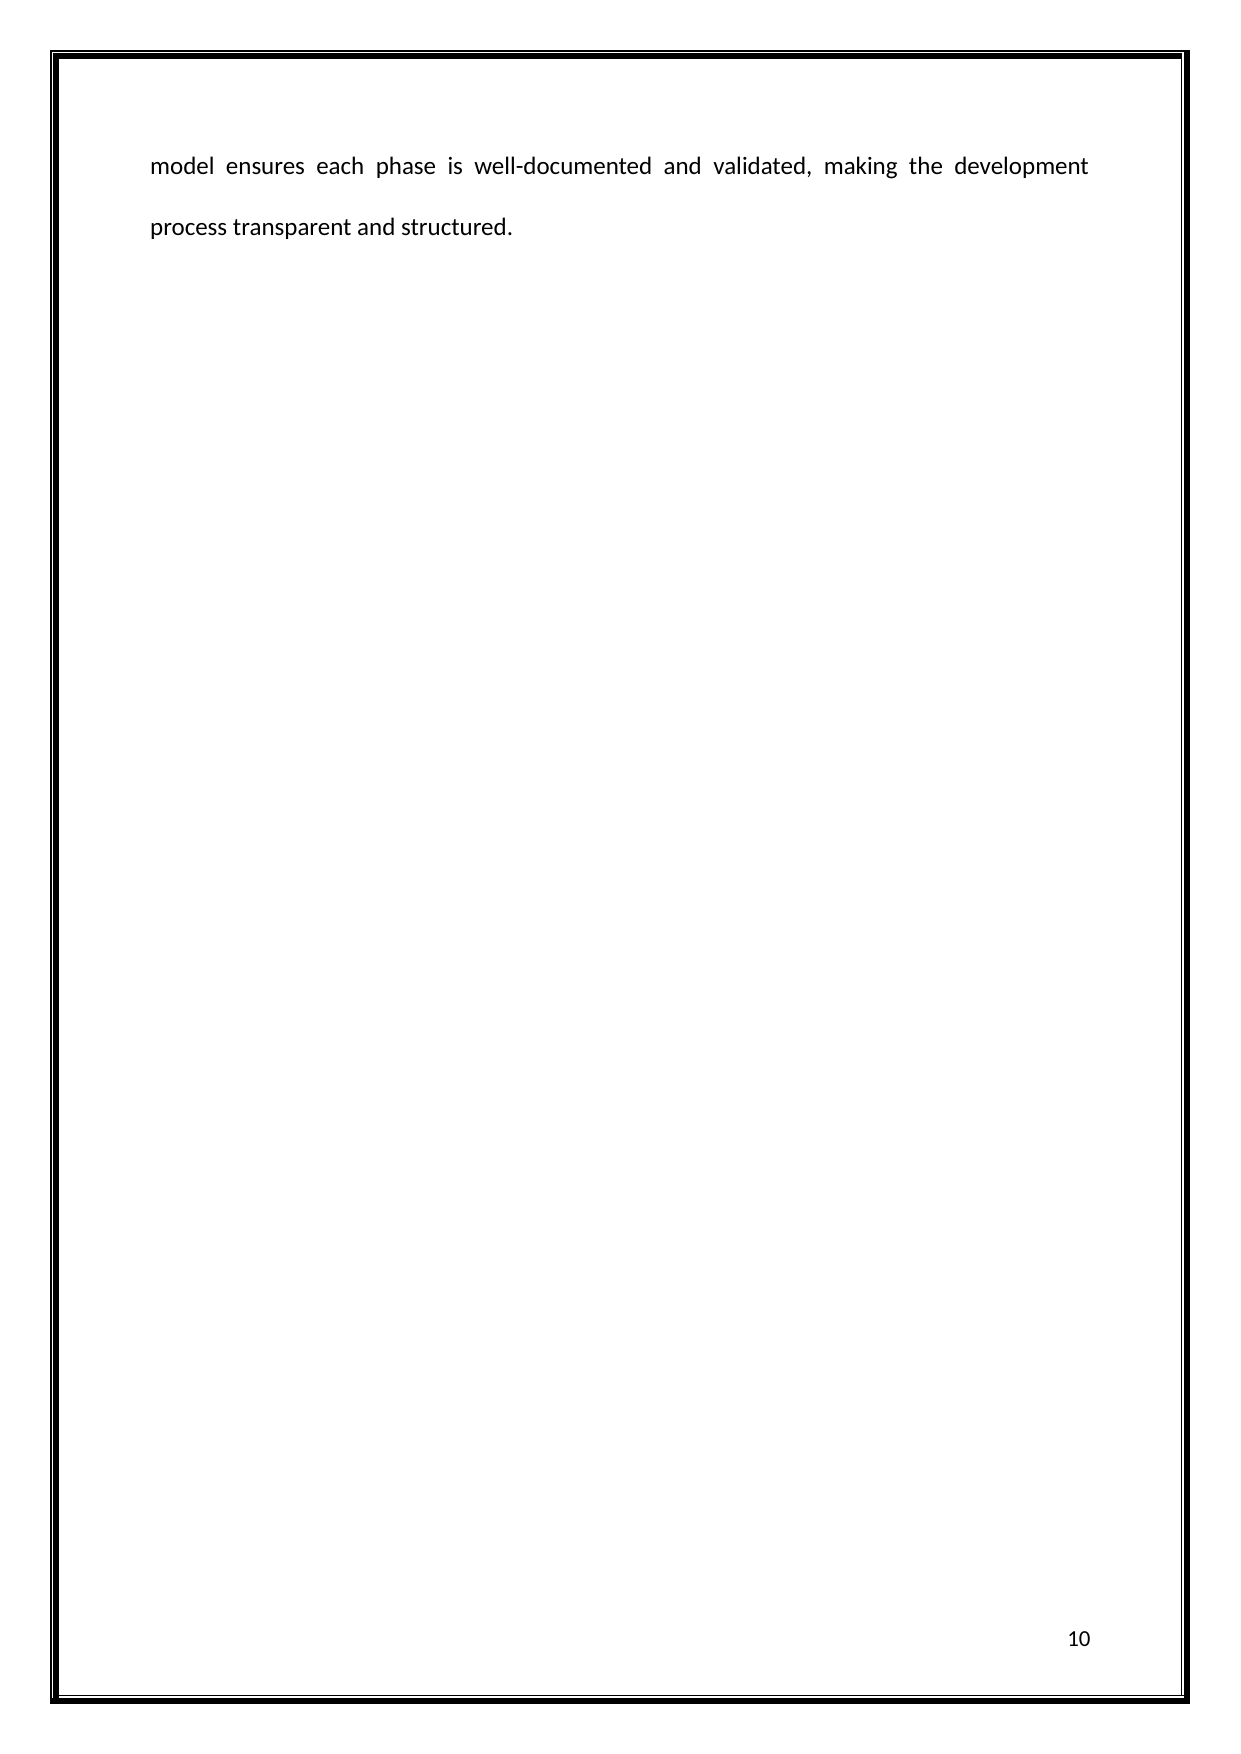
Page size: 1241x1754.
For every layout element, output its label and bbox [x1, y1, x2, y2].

text [150, 150, 1090, 242]
